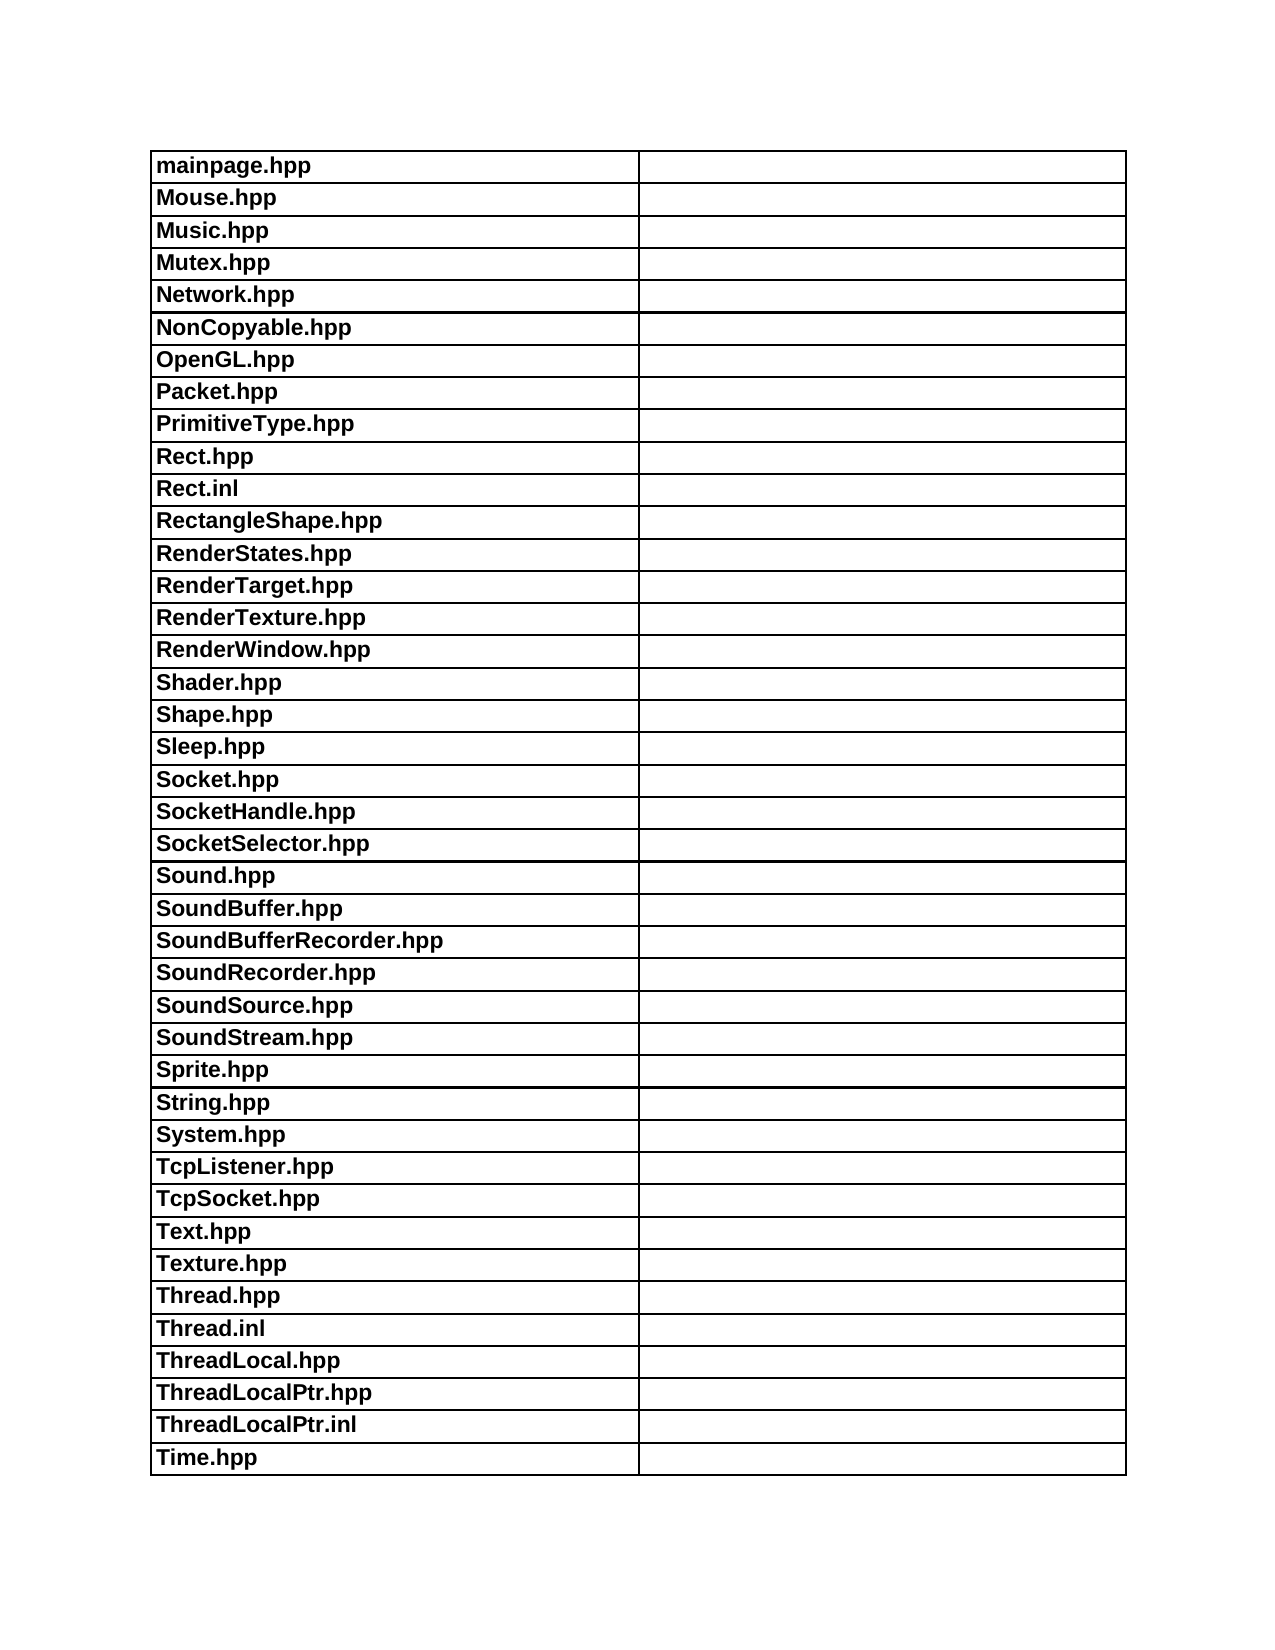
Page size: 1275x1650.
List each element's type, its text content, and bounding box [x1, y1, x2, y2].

table_cell Rect.hpp [152, 443, 638, 473]
table_cell Sleep.hpp [152, 733, 638, 763]
table_cell RenderWindow.hpp [152, 636, 638, 667]
table_cell SoundSource.hpp [152, 992, 638, 1022]
table_cell Rect.inl [152, 475, 638, 505]
table_cell [640, 1056, 1125, 1086]
table_cell [640, 572, 1125, 602]
table_cell [640, 636, 1125, 667]
table_cell ThreadLocalPtr.hpp [152, 1379, 638, 1409]
table_cell Sound.hpp [152, 863, 638, 893]
table_cell RenderTarget.hpp [152, 572, 638, 602]
table_cell [640, 1379, 1125, 1409]
table_cell RenderTexture.hpp [152, 604, 638, 634]
table_cell [640, 959, 1125, 989]
table_cell [640, 1185, 1125, 1216]
table_cell [640, 152, 1125, 182]
table_cell [640, 701, 1125, 731]
table_cell [640, 1218, 1125, 1248]
table_cell Network.hpp [152, 281, 638, 311]
table_cell SoundStream.hpp [152, 1024, 638, 1054]
table_cell SoundRecorder.hpp [152, 959, 638, 989]
table_cell [640, 1153, 1125, 1183]
table_cell Texture.hpp [152, 1250, 638, 1280]
table_cell [640, 507, 1125, 537]
table_cell TcpSocket.hpp [152, 1185, 638, 1216]
table_cell String.hpp [152, 1089, 638, 1119]
table_cell [640, 540, 1125, 570]
table_cell [640, 863, 1125, 893]
table_cell RenderStates.hpp [152, 540, 638, 570]
table_cell [640, 992, 1125, 1022]
table_cell RectangleShape.hpp [152, 507, 638, 537]
table_cell [640, 1315, 1125, 1345]
table_cell [640, 410, 1125, 441]
table_cell PrimitiveType.hpp [152, 410, 638, 441]
table_cell [640, 604, 1125, 634]
table_cell [640, 798, 1125, 828]
table_cell [640, 475, 1125, 505]
table_cell [640, 927, 1125, 957]
table_cell SocketSelector.hpp [152, 830, 638, 860]
table_cell ThreadLocal.hpp [152, 1347, 638, 1377]
table_cell [640, 378, 1125, 408]
table_cell [640, 830, 1125, 860]
table_cell TcpListener.hpp [152, 1153, 638, 1183]
table_cell [640, 1089, 1125, 1119]
table_cell [640, 1444, 1125, 1474]
table_cell [640, 733, 1125, 763]
table_cell Mutex.hpp [152, 249, 638, 279]
table_cell [640, 1250, 1125, 1280]
table_cell Shape.hpp [152, 701, 638, 731]
table_cell [640, 1121, 1125, 1151]
table_cell Thread.hpp [152, 1282, 638, 1312]
table_cell SocketHandle.hpp [152, 798, 638, 828]
table_cell [640, 184, 1125, 214]
table_cell [640, 346, 1125, 376]
table_cell [640, 217, 1125, 247]
table_cell [640, 1282, 1125, 1312]
table_cell SoundBufferRecorder.hpp [152, 927, 638, 957]
table_cell [640, 314, 1125, 344]
table_cell Shader.hpp [152, 669, 638, 699]
table_cell [640, 1411, 1125, 1442]
table_cell Packet.hpp [152, 378, 638, 408]
table_cell System.hpp [152, 1121, 638, 1151]
table_cell SoundBuffer.hpp [152, 895, 638, 925]
table_cell OpenGL.hpp [152, 346, 638, 376]
table_cell [640, 1347, 1125, 1377]
table_cell [640, 669, 1125, 699]
table_cell Mouse.hpp [152, 184, 638, 214]
table_cell Thread.inl [152, 1315, 638, 1345]
table_cell [640, 249, 1125, 279]
table_cell Sprite.hpp [152, 1056, 638, 1086]
table_cell [640, 1024, 1125, 1054]
table_cell ThreadLocalPtr.inl [152, 1411, 638, 1442]
table_cell [640, 443, 1125, 473]
table_cell NonCopyable.hpp [152, 314, 638, 344]
table_cell mainpage.hpp [152, 152, 638, 182]
table_cell [640, 281, 1125, 311]
table_cell Music.hpp [152, 217, 638, 247]
table_cell Time.hpp [152, 1444, 638, 1474]
table_cell [640, 766, 1125, 796]
table_cell Socket.hpp [152, 766, 638, 796]
table_cell [640, 895, 1125, 925]
table_cell Text.hpp [152, 1218, 638, 1248]
